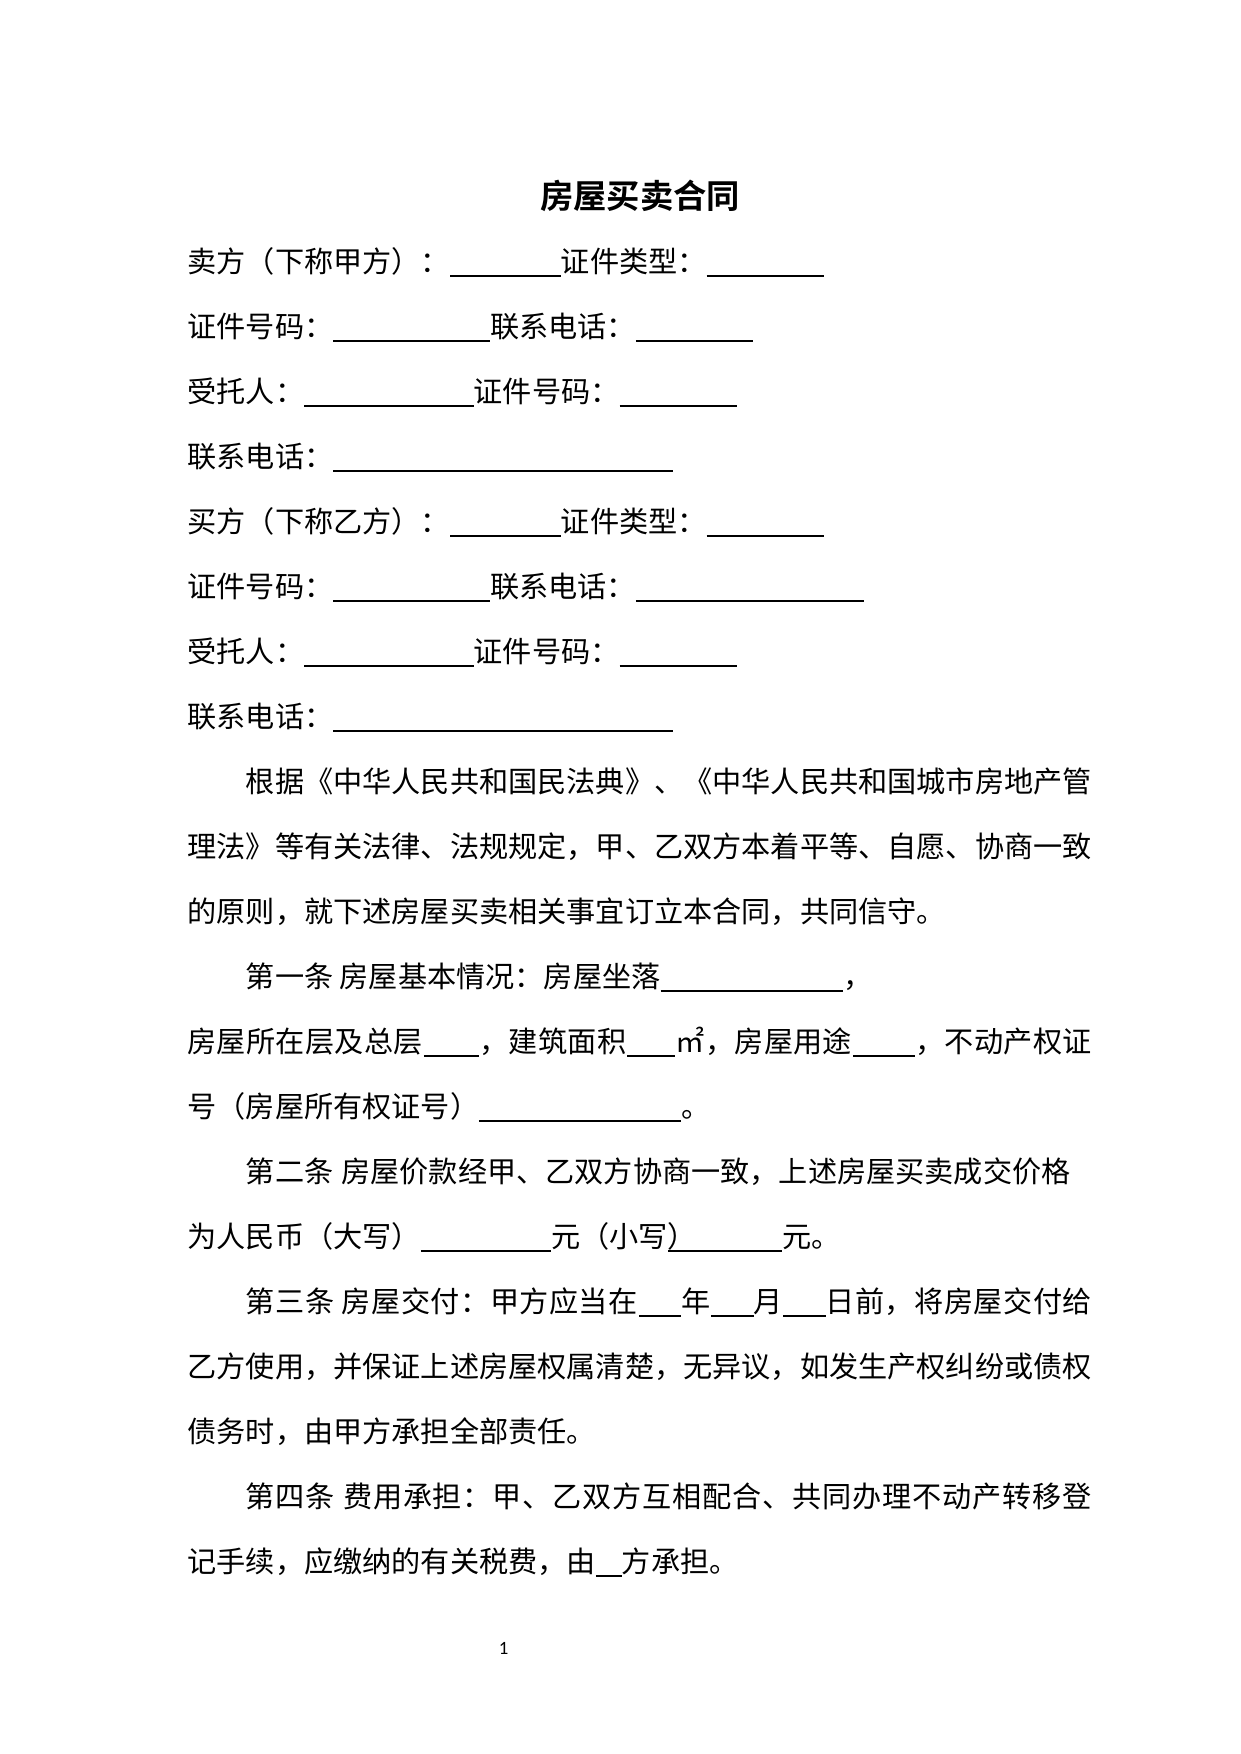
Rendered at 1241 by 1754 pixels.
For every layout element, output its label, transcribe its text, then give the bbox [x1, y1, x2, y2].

text 为人民币（大写） 元（小写） 元。 [187, 1202, 1092, 1267]
text 第一条 房屋基本情况：房屋坐落 ， [187, 942, 1092, 1007]
text 受托人： 证件号码： [187, 357, 1092, 422]
text 房屋买卖合同 [187, 162, 1092, 227]
text 证件号码： 联系电话： [187, 552, 1092, 617]
text 第四条 费用承担：甲、乙双方互相配合、共同办理不动产转移登记手续，应缴纳的有关税费，由 方承担。 [187, 1462, 1092, 1592]
text 卖方（下称甲方）： 证件类型： [187, 227, 1092, 292]
text 第三条 房屋交付：甲方应当在 年 月 日前，将房屋交付给乙方使用，并保证上述房屋权属清楚，无异议，如发生产权纠纷或债权债务时，由甲方承担全部责任。 [187, 1267, 1092, 1462]
list 房屋价款经甲、乙双方协商一致，上述房屋买卖成交价格 [246, 1137, 1092, 1202]
text 受托人： 证件号码： [187, 617, 1092, 682]
text 联系电话： [187, 422, 1092, 487]
text 根据《中华人民共和国民法典》、《中华人民共和国城市房地产管理法》等有关法律、法规规定，甲、乙双方本着平等、自愿、协商一致的原则，就下述房屋买卖相关事宜订立本合同，共同信守。 [187, 747, 1092, 942]
text 房屋所在层及总层 ，建筑面积 ㎡，房屋用途 ，不动产权证号（房屋所有权证号） 。 [187, 1007, 1092, 1137]
text 证件号码： 联系电话： [187, 292, 1092, 357]
text 联系电话： [187, 682, 1092, 747]
text 买方（下称乙方）： 证件类型： [187, 487, 1092, 552]
